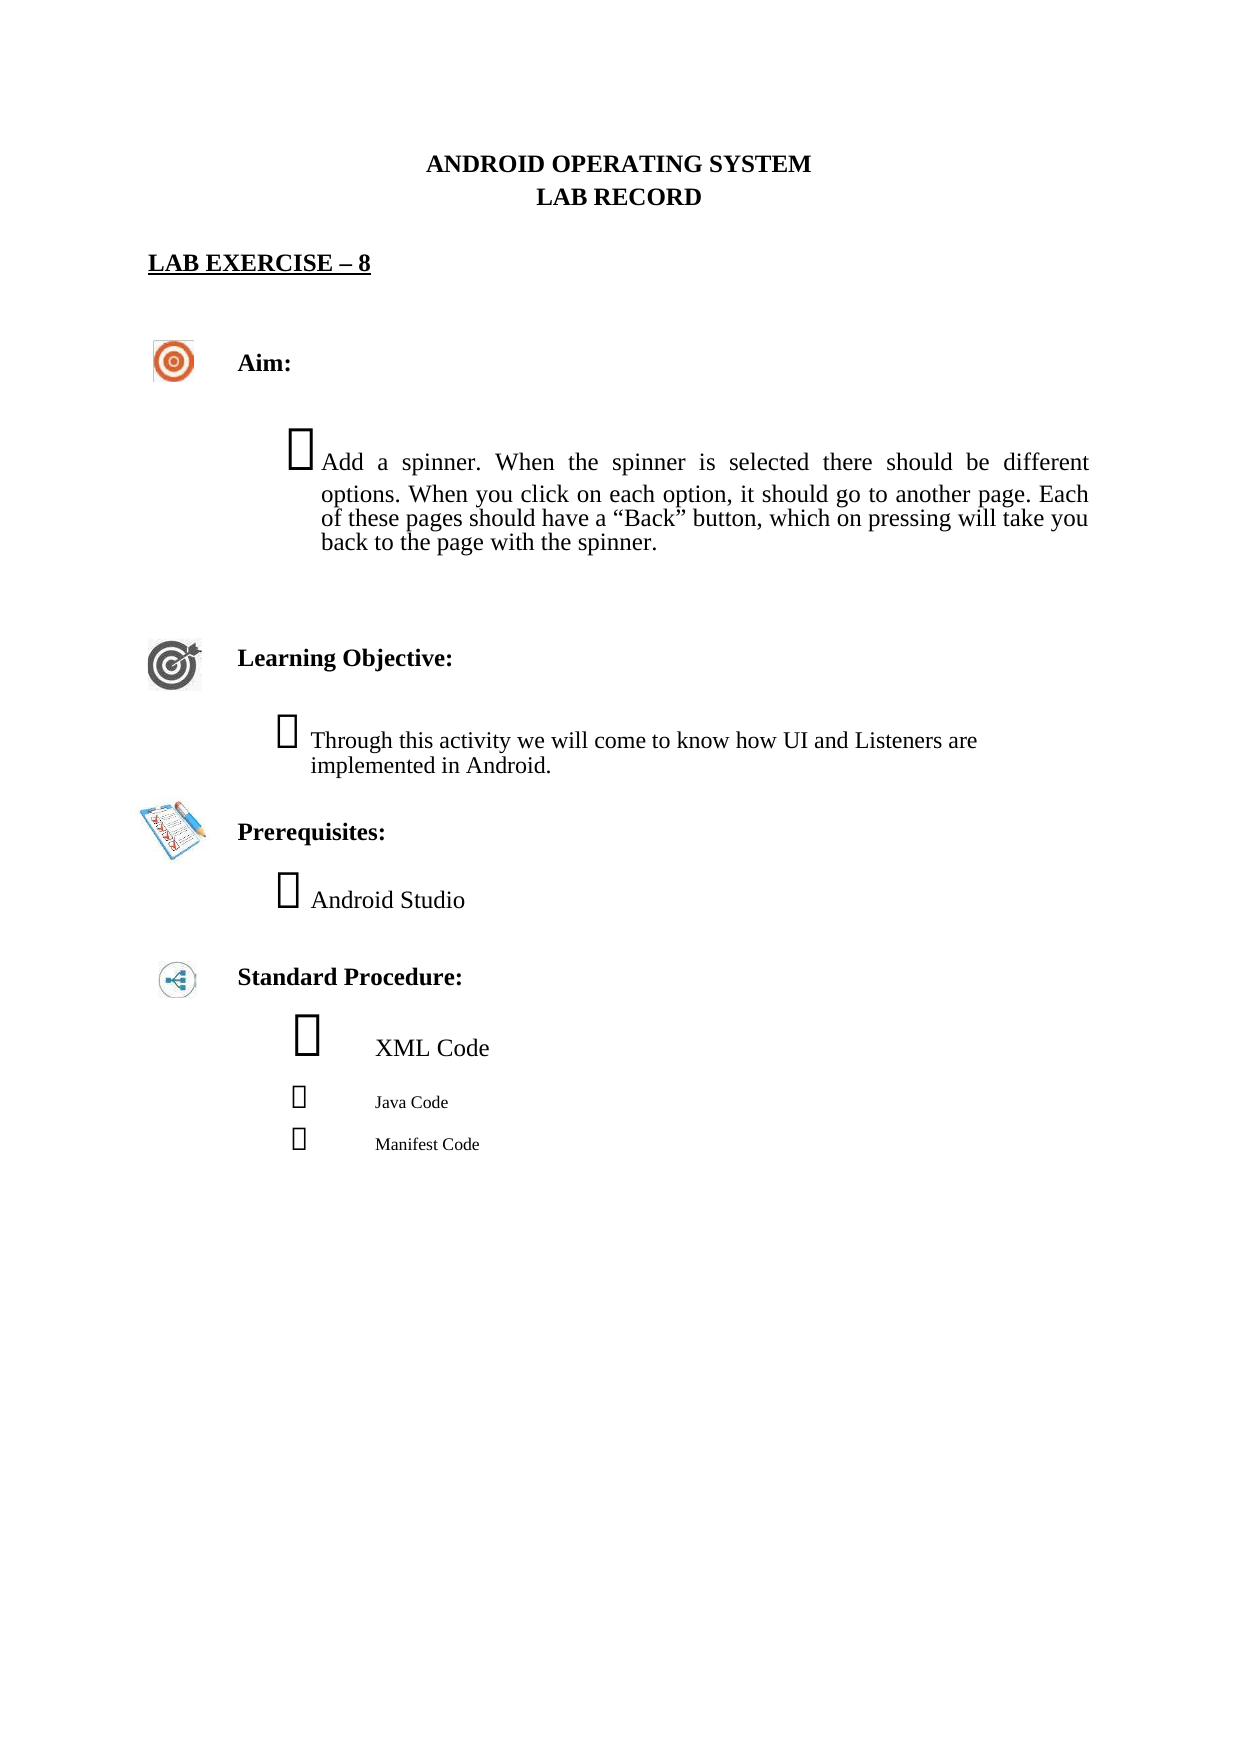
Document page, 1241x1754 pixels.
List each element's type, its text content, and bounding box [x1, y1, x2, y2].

picture [130, 796, 215, 864]
picture [153, 340, 194, 382]
list Add a spinner. When the spinner is selected there should be different options. When you click on each option, it should go to another page. Each of these pages should have a “Back” button, which on pressing will take you back to the page with the spinner. [283, 418, 1090, 556]
list Manifest Code [289, 1125, 1090, 1157]
picture [147, 638, 202, 691]
text Learning Objective: [237, 643, 1090, 672]
list XML Code [289, 994, 1090, 1074]
text Standard Procedure: [237, 962, 1090, 991]
list Android Studio [273, 855, 1090, 923]
text Prerequisites: [237, 817, 1090, 845]
text Aim: [237, 348, 1090, 377]
list Through this activity we will come to know how UI and Listeners are implemented in Android. [273, 710, 1006, 779]
picture [158, 961, 197, 998]
text LAB EXERCISE – 8 [148, 248, 1090, 277]
text LAB RECORD [148, 182, 1090, 211]
text ANDROID OPERATING SYSTEM [148, 149, 1090, 178]
list Java Code [289, 1083, 1090, 1115]
